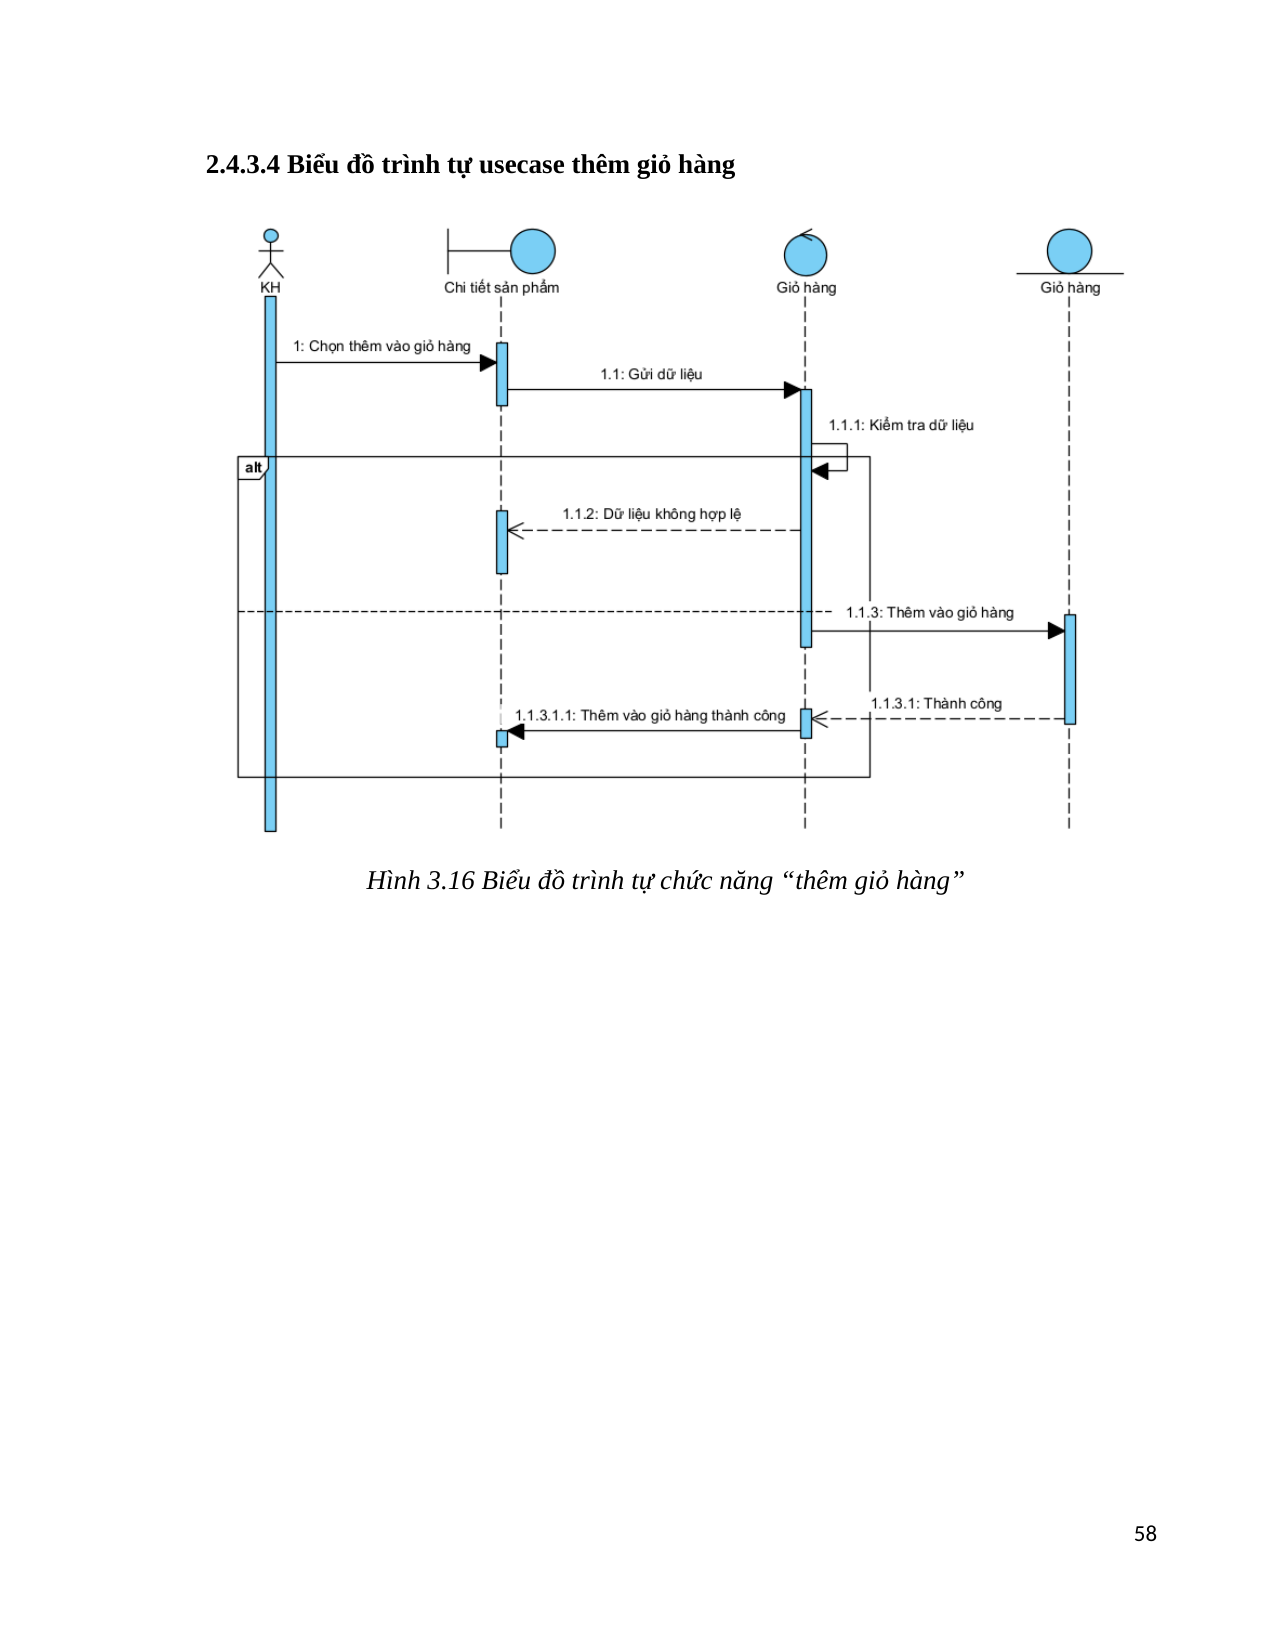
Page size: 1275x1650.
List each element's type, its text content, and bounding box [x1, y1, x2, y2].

text Hình 3.16 Biểu đồ trình tự chức năng “thêm giỏ hàng” [177, 864, 1157, 895]
subtitle 2.4.3.4 Biểu đồ trình tự usecase thêm giỏ hàng [206, 148, 1149, 179]
picture [177, 206, 1153, 838]
